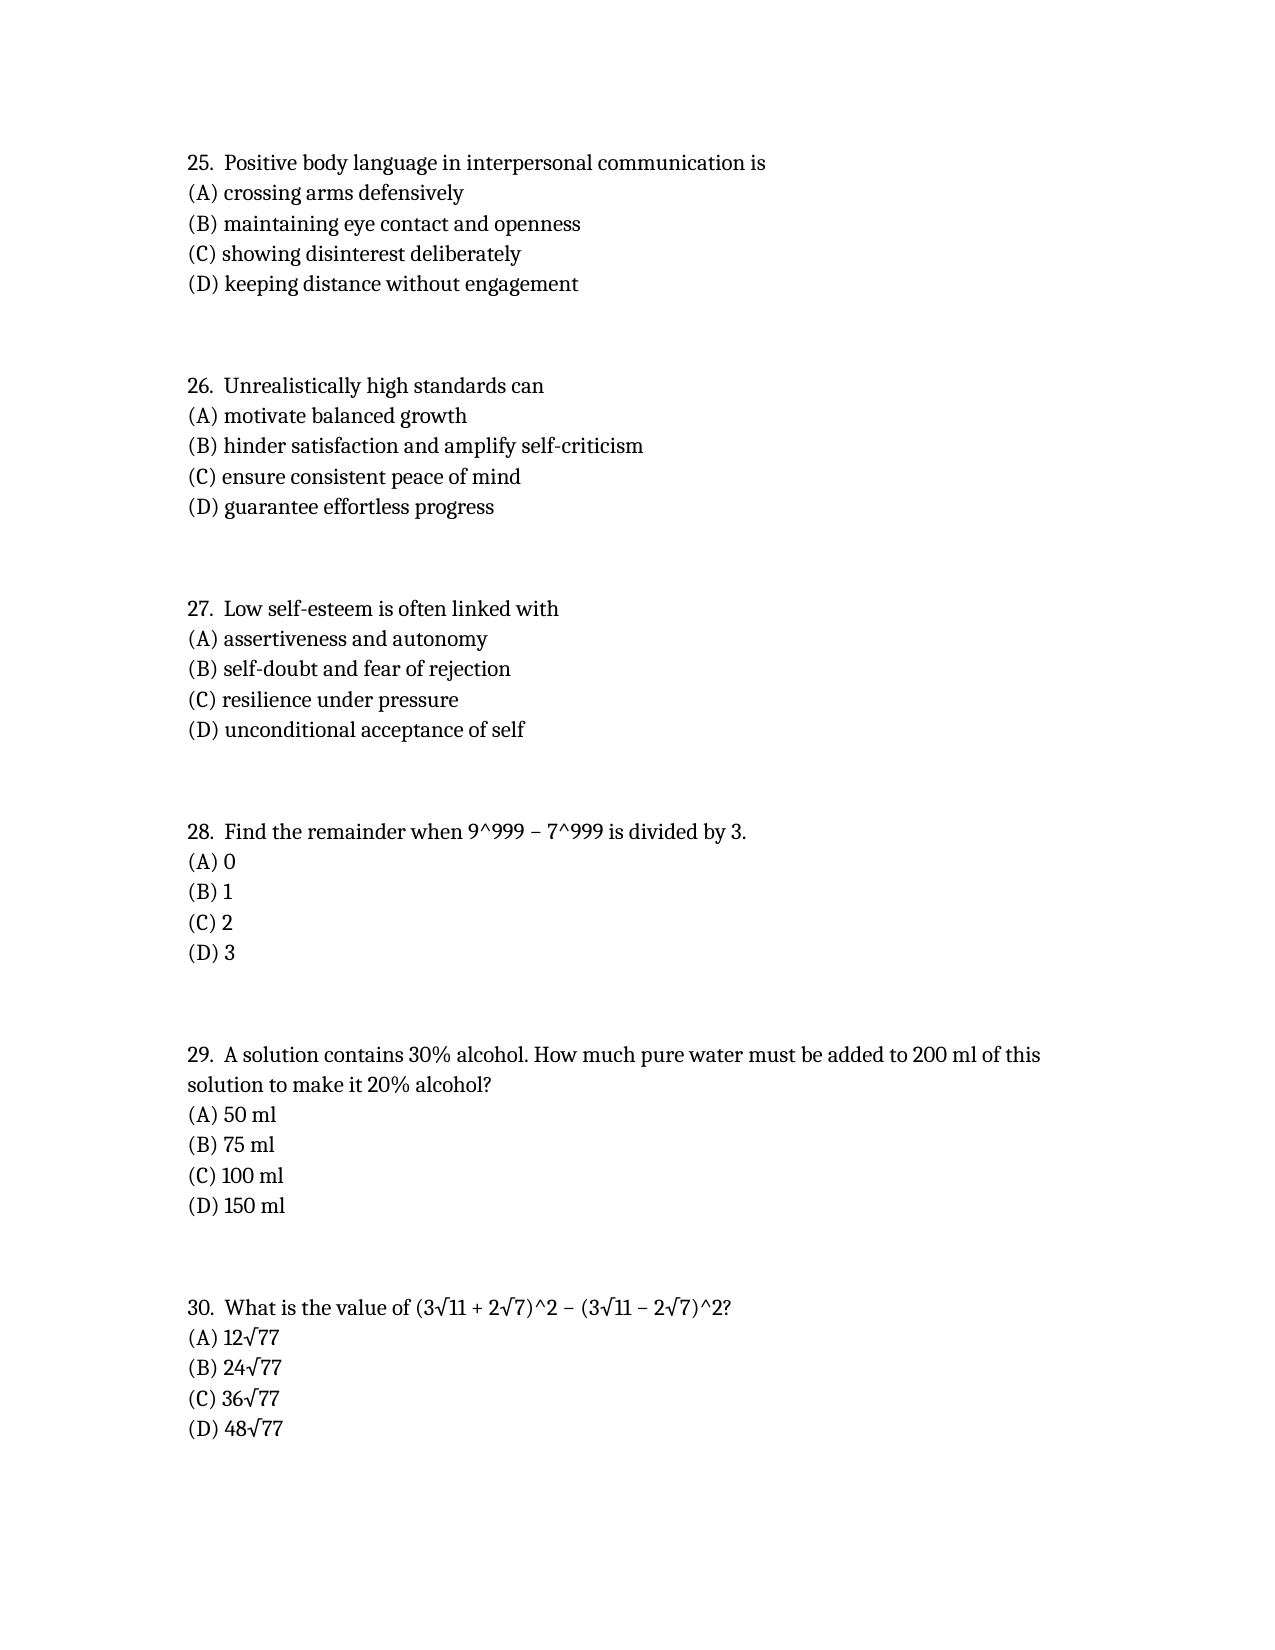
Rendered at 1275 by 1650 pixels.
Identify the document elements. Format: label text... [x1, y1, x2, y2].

text 27. Low self-esteem is often linked with (A) assertiveness and autonomy (B) self-doubt and fear of rejection (C) resilience under pressure (D) unconditional acceptance of self [187, 596, 1087, 743]
text 29. A solution contains 30% alcohol. How much pure water must be added to 200 ml of this solution to make it 20% alcohol? (A) 50 ml (B) 75 ml (C) 100 ml (D) 150 ml [187, 1042, 1087, 1219]
text 26. Unrealistically high standards can (A) motivate balanced growth (B) hinder satisfaction and amplify self-criticism (C) ensure consistent peace of mind (D) guarantee effortless progress [187, 373, 1087, 520]
text 28. Find the remainder when 9^999 − 7^999 is divided by 3. (A) 0 (B) 1 (C) 2 (D) 3 [187, 819, 1087, 966]
text 25. Positive body language in interpersonal communication is (A) crossing arms defensively (B) maintaining eye contact and openness (C) showing disinterest deliberately (D) keeping distance without engagement [187, 150, 1087, 297]
text 30. What is the value of (3√11 + 2√7)^2 − (3√11 − 2√7)^2? (A) 12√77 (B) 24√77 (C) 36√77 (D) 48√77 [187, 1295, 1087, 1442]
